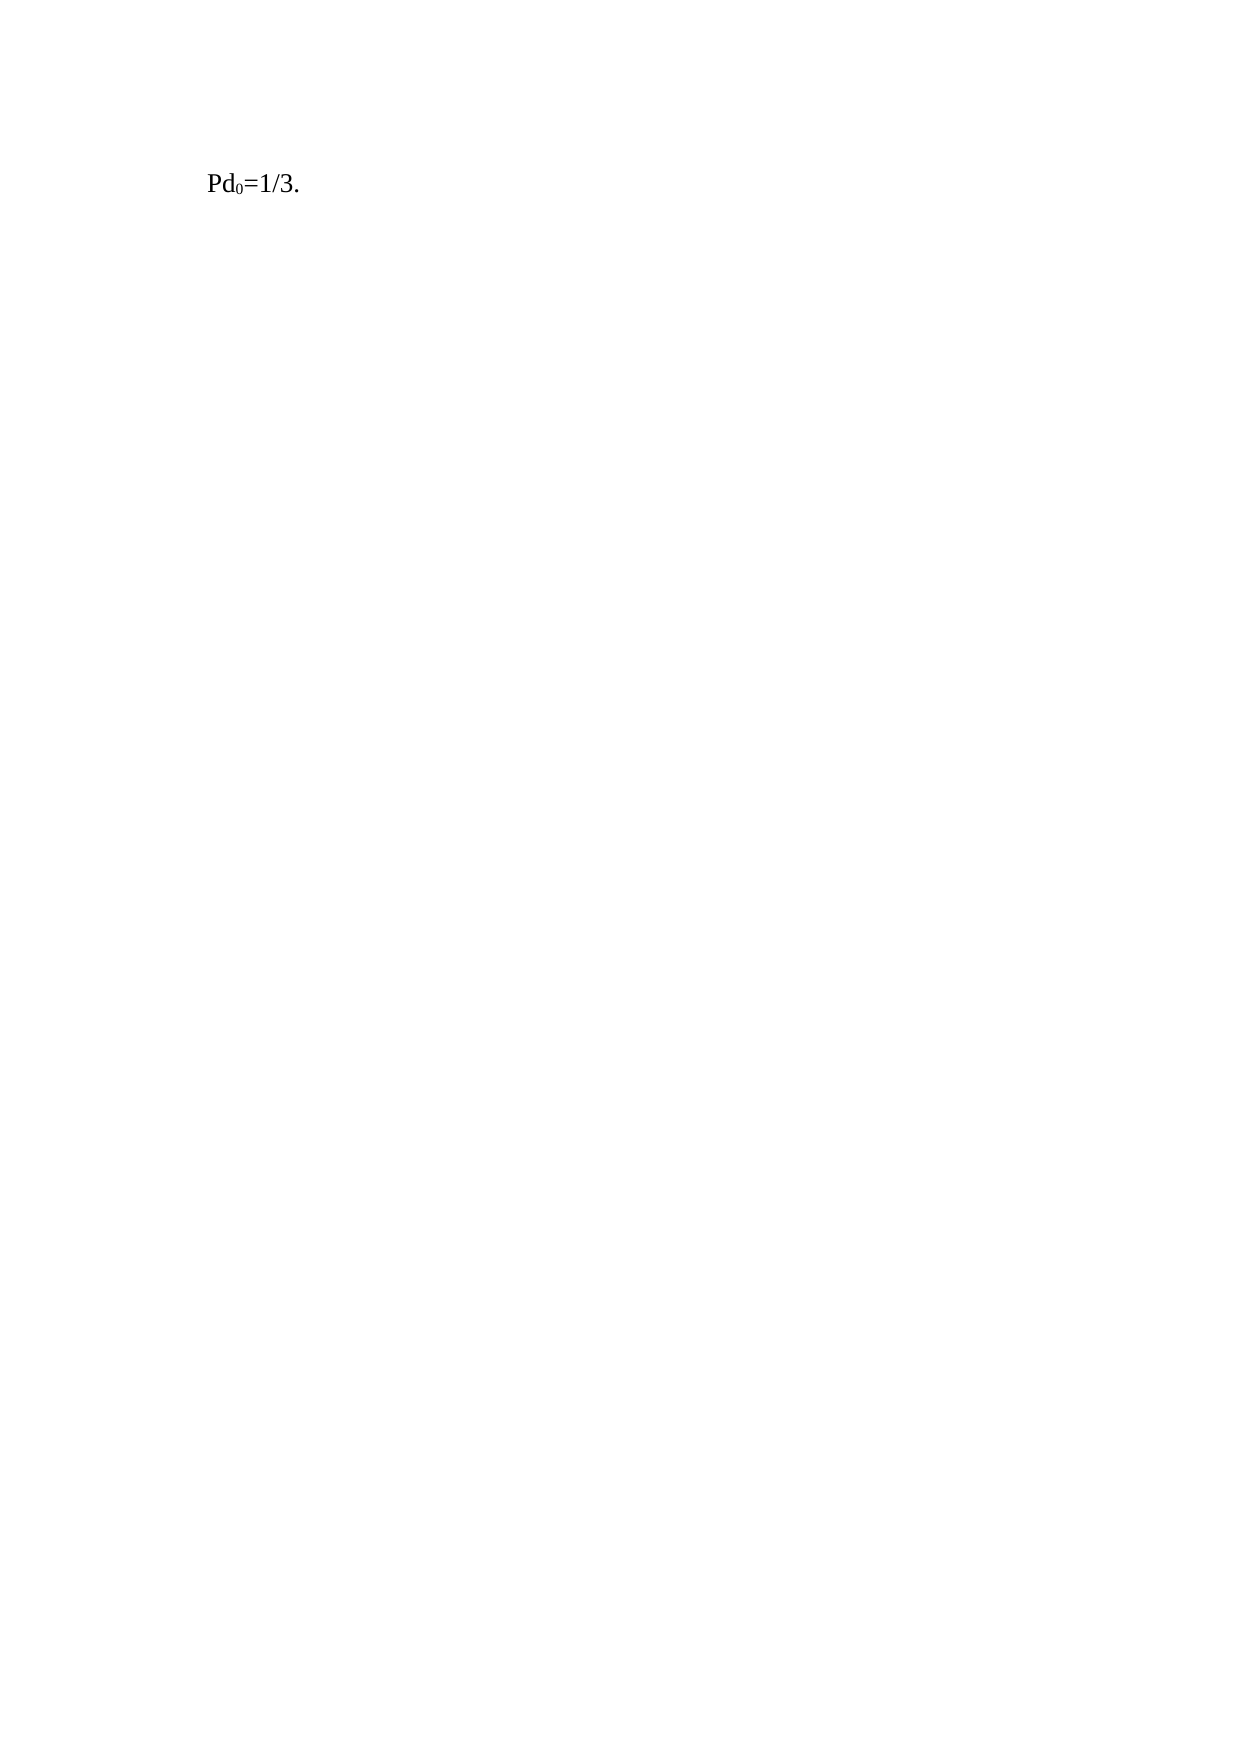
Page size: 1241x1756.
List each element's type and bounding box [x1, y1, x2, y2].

text [207, 167, 1121, 198]
